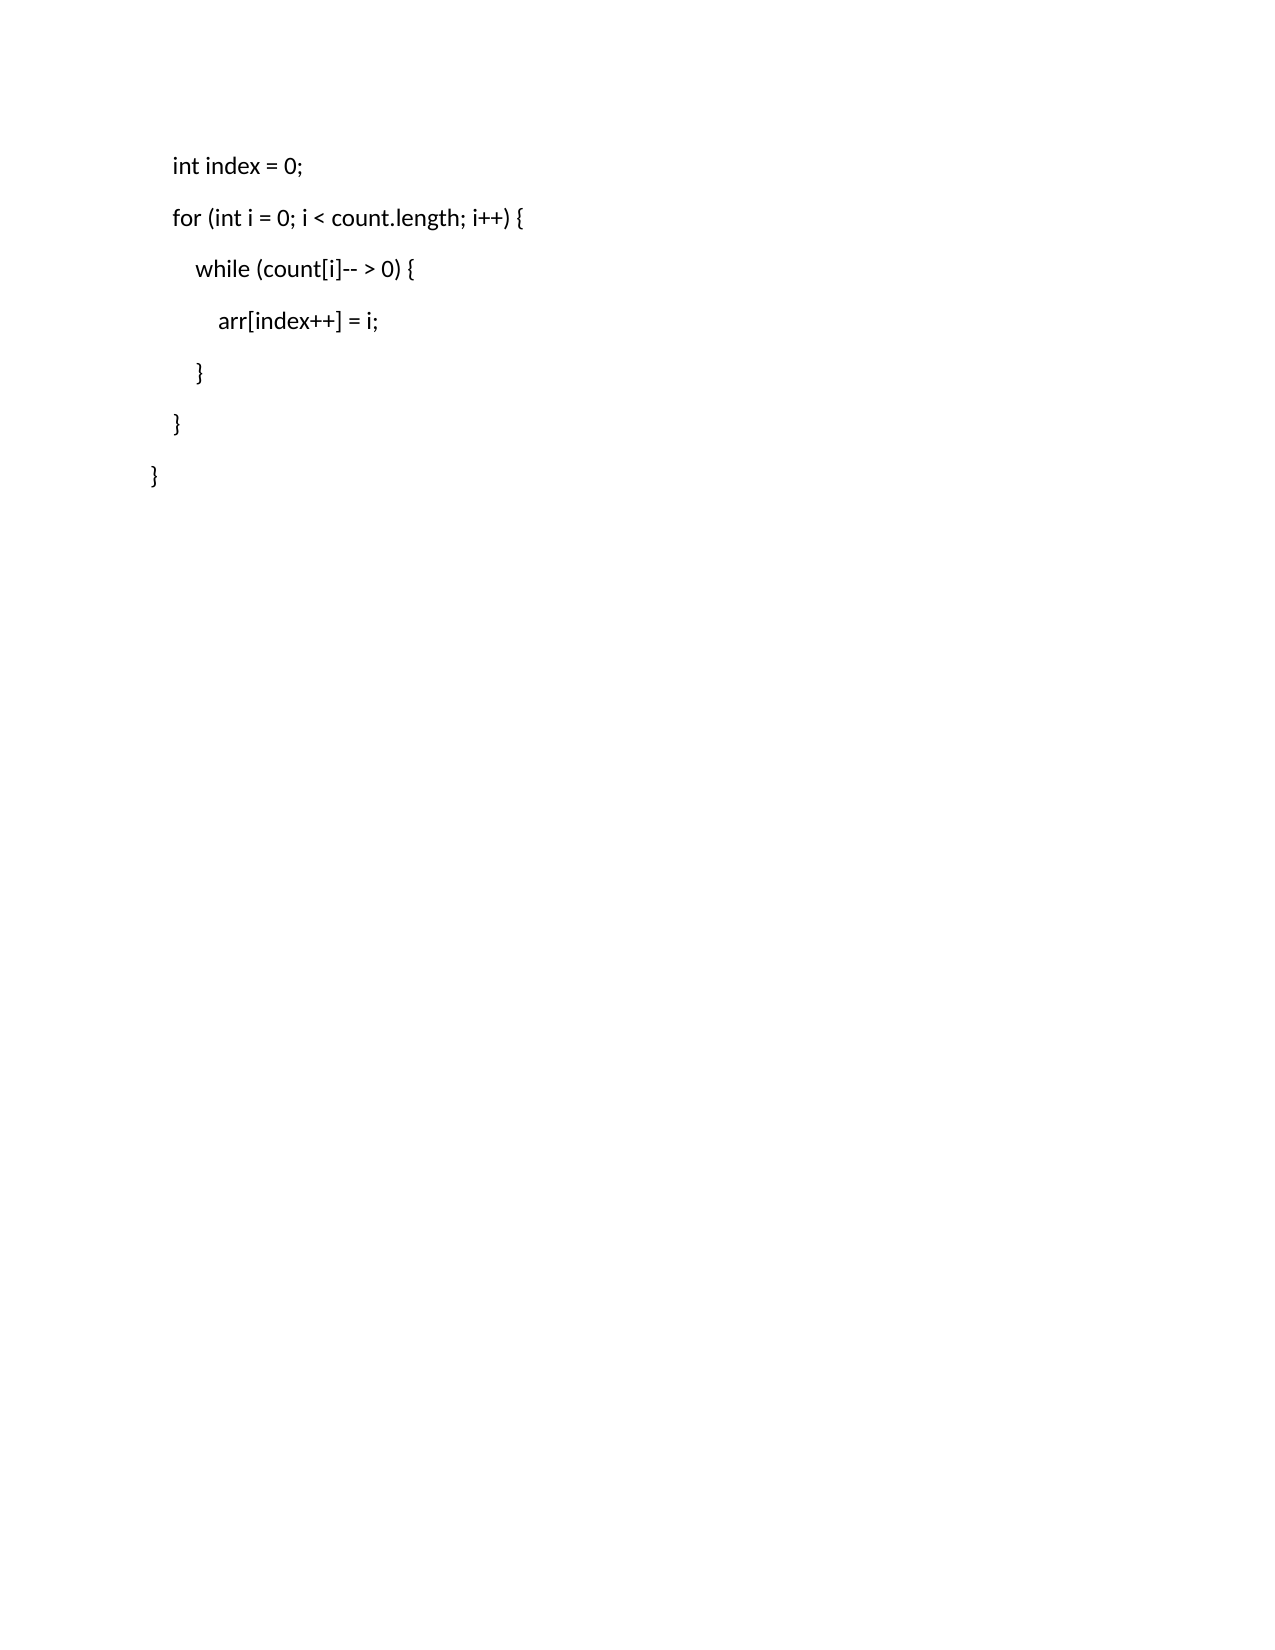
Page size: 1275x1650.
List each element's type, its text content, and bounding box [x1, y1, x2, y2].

text } [150, 408, 1125, 439]
text } [150, 460, 1125, 491]
text int index = 0; [150, 150, 1125, 181]
text for (int i = 0; i < count.length; i++) { [150, 202, 1125, 232]
text } [150, 357, 1125, 387]
text arr[index++] = i; [150, 305, 1125, 336]
text while (count[i]-- > 0) { [150, 253, 1125, 284]
